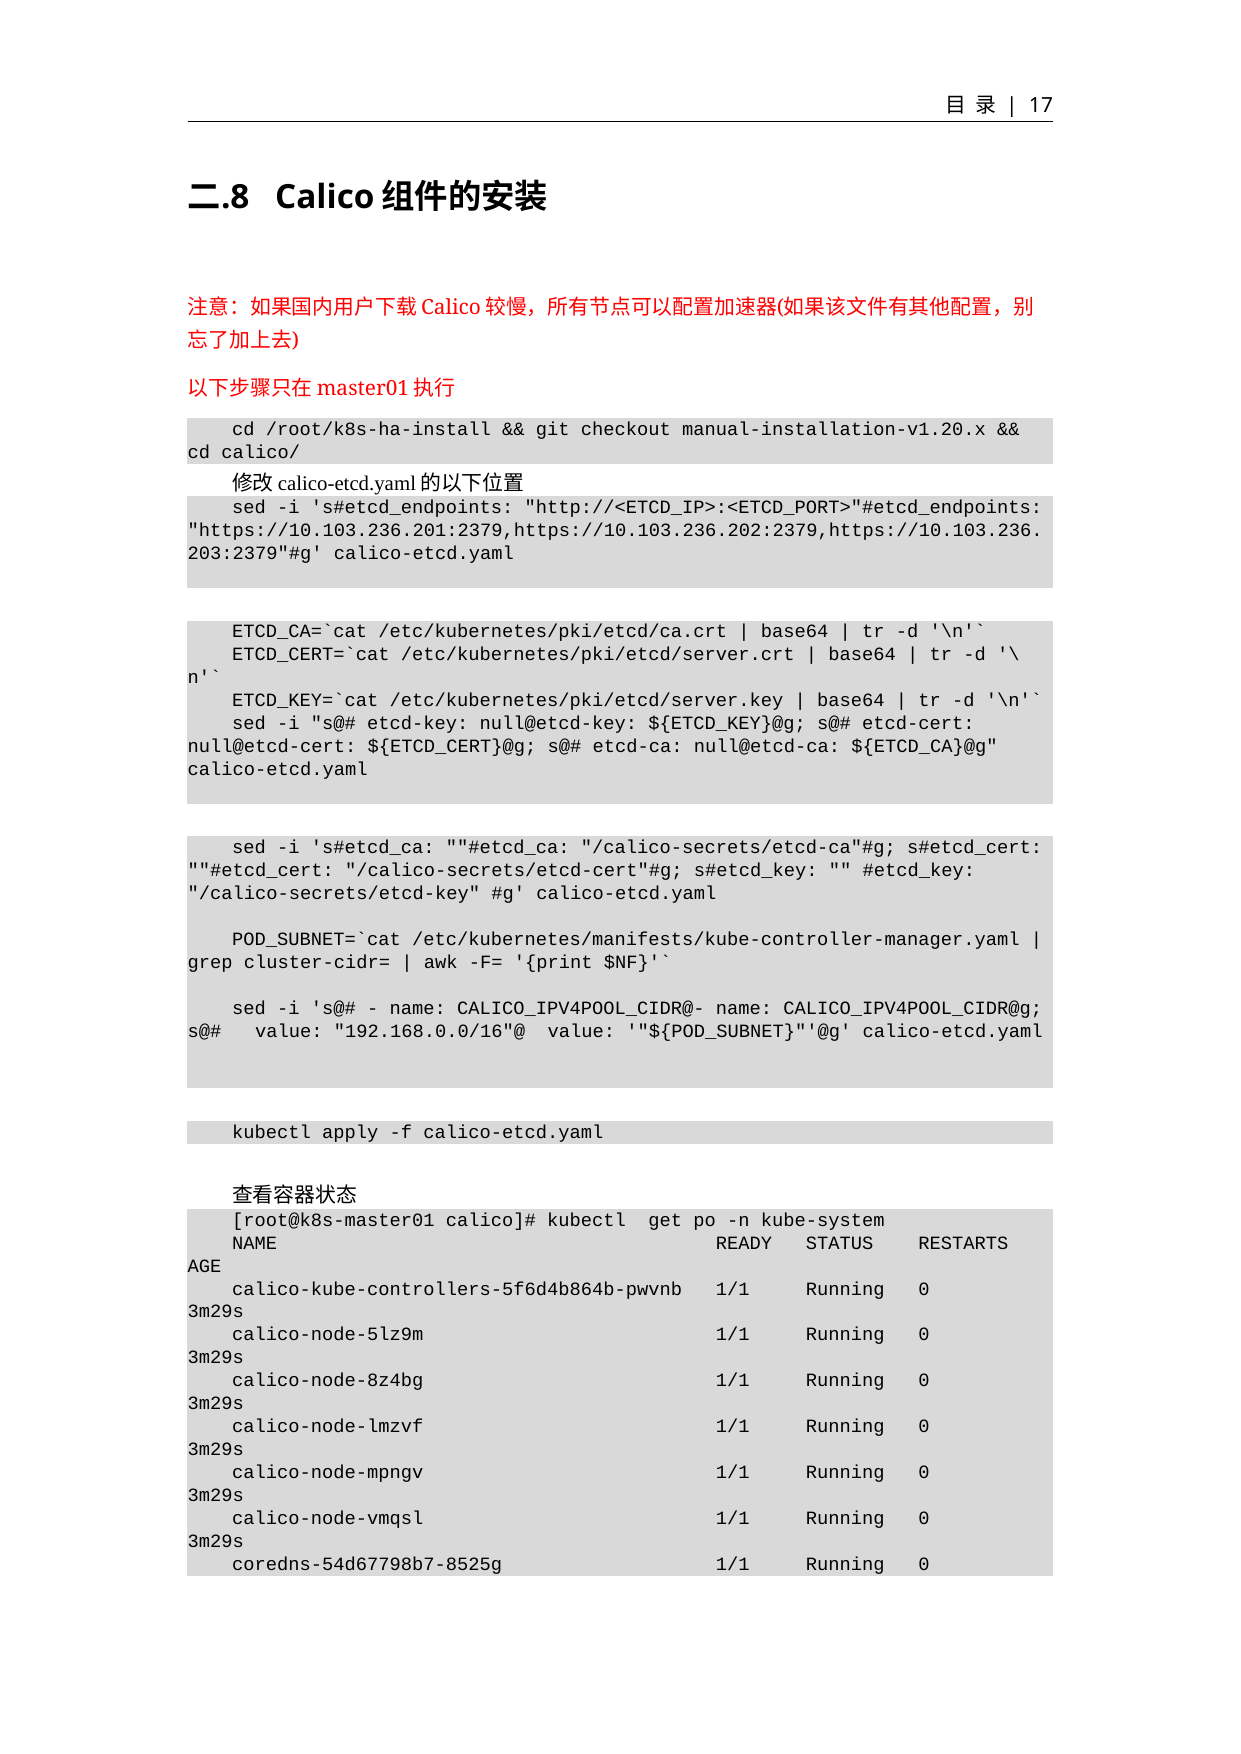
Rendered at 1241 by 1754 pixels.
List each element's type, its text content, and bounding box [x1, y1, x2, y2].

text kubectl apply -f calico-etcd.yaml [187, 1121, 1053, 1144]
text ETCD_CA=`cat /etc/kubernetes/pki/etcd/ca.crt | base64 | tr -d '\n'` [187, 621, 1053, 643]
text sed -i 's#etcd_endpoints: "http://<ETCD_IP>:<ETCD_PORT>"#etcd_endpoints: "https://10.103.236.201:2379,https://10.103.236.202:2379,https://10.103.236.203:2379"#g' calico-etcd.yaml [187, 496, 1053, 565]
text [root@k8s-master01 calico]# kubectl get po -n kube-system [187, 1209, 1053, 1232]
text calico-node-vmqsl 1/1 Running 0 3m29s [187, 1507, 1053, 1553]
text 注意：如果国内用户下载Calico较慢，所有节点可以配置加速器(如果该文件有其他配置，别忘了加上去) [187, 289, 1053, 354]
text calico-kube-controllers-5f6d4b864b-pwvnb 1/1 Running 0 3m29s [187, 1278, 1053, 1323]
text 以下步骤只在master01执行 [187, 370, 1053, 402]
text sed -i 's#etcd_ca: ""#etcd_ca: "/calico-secrets/etcd-ca"#g; s#etcd_cert: ""#etcd_cert: "/calico-secrets/etcd-cert"#g; s#etcd_key: "" #etcd_key: "/calico-secrets/etcd-key" #g' calico-etcd.yaml [187, 836, 1053, 905]
text calico-node-5lz9m 1/1 Running 0 3m29s [187, 1323, 1053, 1369]
text calico-node-mpngv 1/1 Running 0 3m29s [187, 1461, 1053, 1507]
text 查看容器状态 [187, 1176, 1053, 1209]
text NAME READY STATUS RESTARTS AGE [187, 1232, 1053, 1278]
text sed -i 's@# - name: CALICO_IPV4POOL_CIDR@- name: CALICO_IPV4POOL_CIDR@g; s@# value: "192.168.0.0/16"@ value: '"${POD_SUBNET}"'@g' calico-etcd.yaml [187, 997, 1053, 1043]
text cd /root/k8s-ha-install && git checkout manual-installation-v1.20.x && cd calico/ [187, 418, 1053, 464]
text POD_SUBNET=`cat /etc/kubernetes/manifests/kube-controller-manager.yaml | grep cluster-cidr= | awk -F= '{print $NF}'` [187, 928, 1053, 974]
text 修改calico-etcd.yaml的以下位置 [187, 464, 1053, 496]
text calico-node-lmzvf 1/1 Running 0 3m29s [187, 1415, 1053, 1461]
text calico-node-8z4bg 1/1 Running 0 3m29s [187, 1369, 1053, 1415]
text sed -i "s@# etcd-key: null@etcd-key: ${ETCD_KEY}@g; s@# etcd-cert: null@etcd-cert: ${ETCD_CERT}@g; s@# etcd-ca: null@etcd-ca: ${ETCD_CA}@g" calico-etcd.yaml [187, 712, 1053, 781]
text ETCD_CERT=`cat /etc/kubernetes/pki/etcd/server.crt | base64 | tr -d '\n'` [187, 643, 1053, 689]
text coredns-54d67798b7-8525g 1/1 Running 0 39m [187, 1553, 1053, 1576]
text ETCD_KEY=`cat /etc/kubernetes/pki/etcd/server.key | base64 | tr -d '\n'` [187, 689, 1053, 712]
subtitle Calico组件的安装 [187, 162, 1053, 227]
